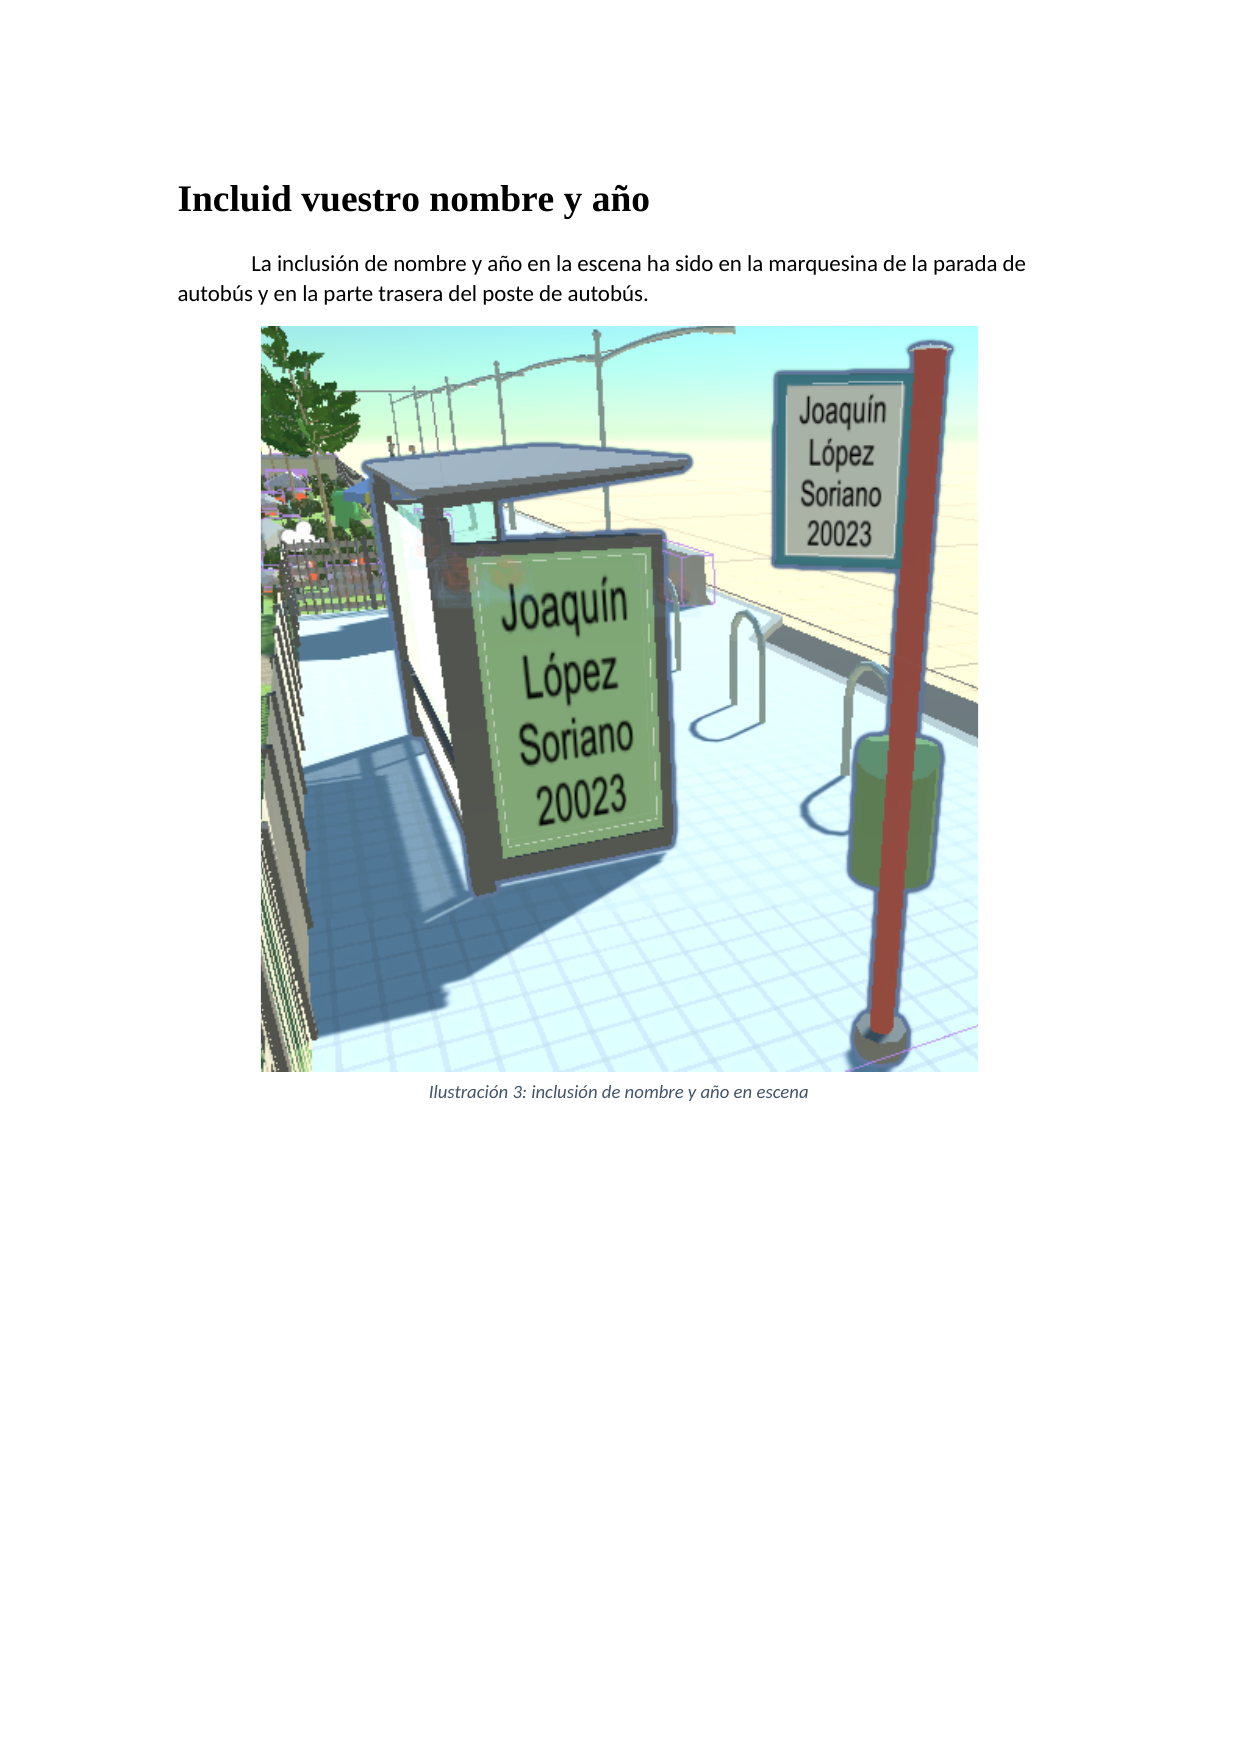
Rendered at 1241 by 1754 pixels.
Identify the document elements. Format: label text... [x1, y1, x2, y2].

picture [259, 326, 977, 1070]
subtitle Incluid vuestro nombre y año [177, 177, 1063, 220]
text La inclusión de nombre y año en la escena ha sido en la marquesina de la parada de autobús y en la parte trasera del poste de autobús. [177, 249, 1063, 307]
